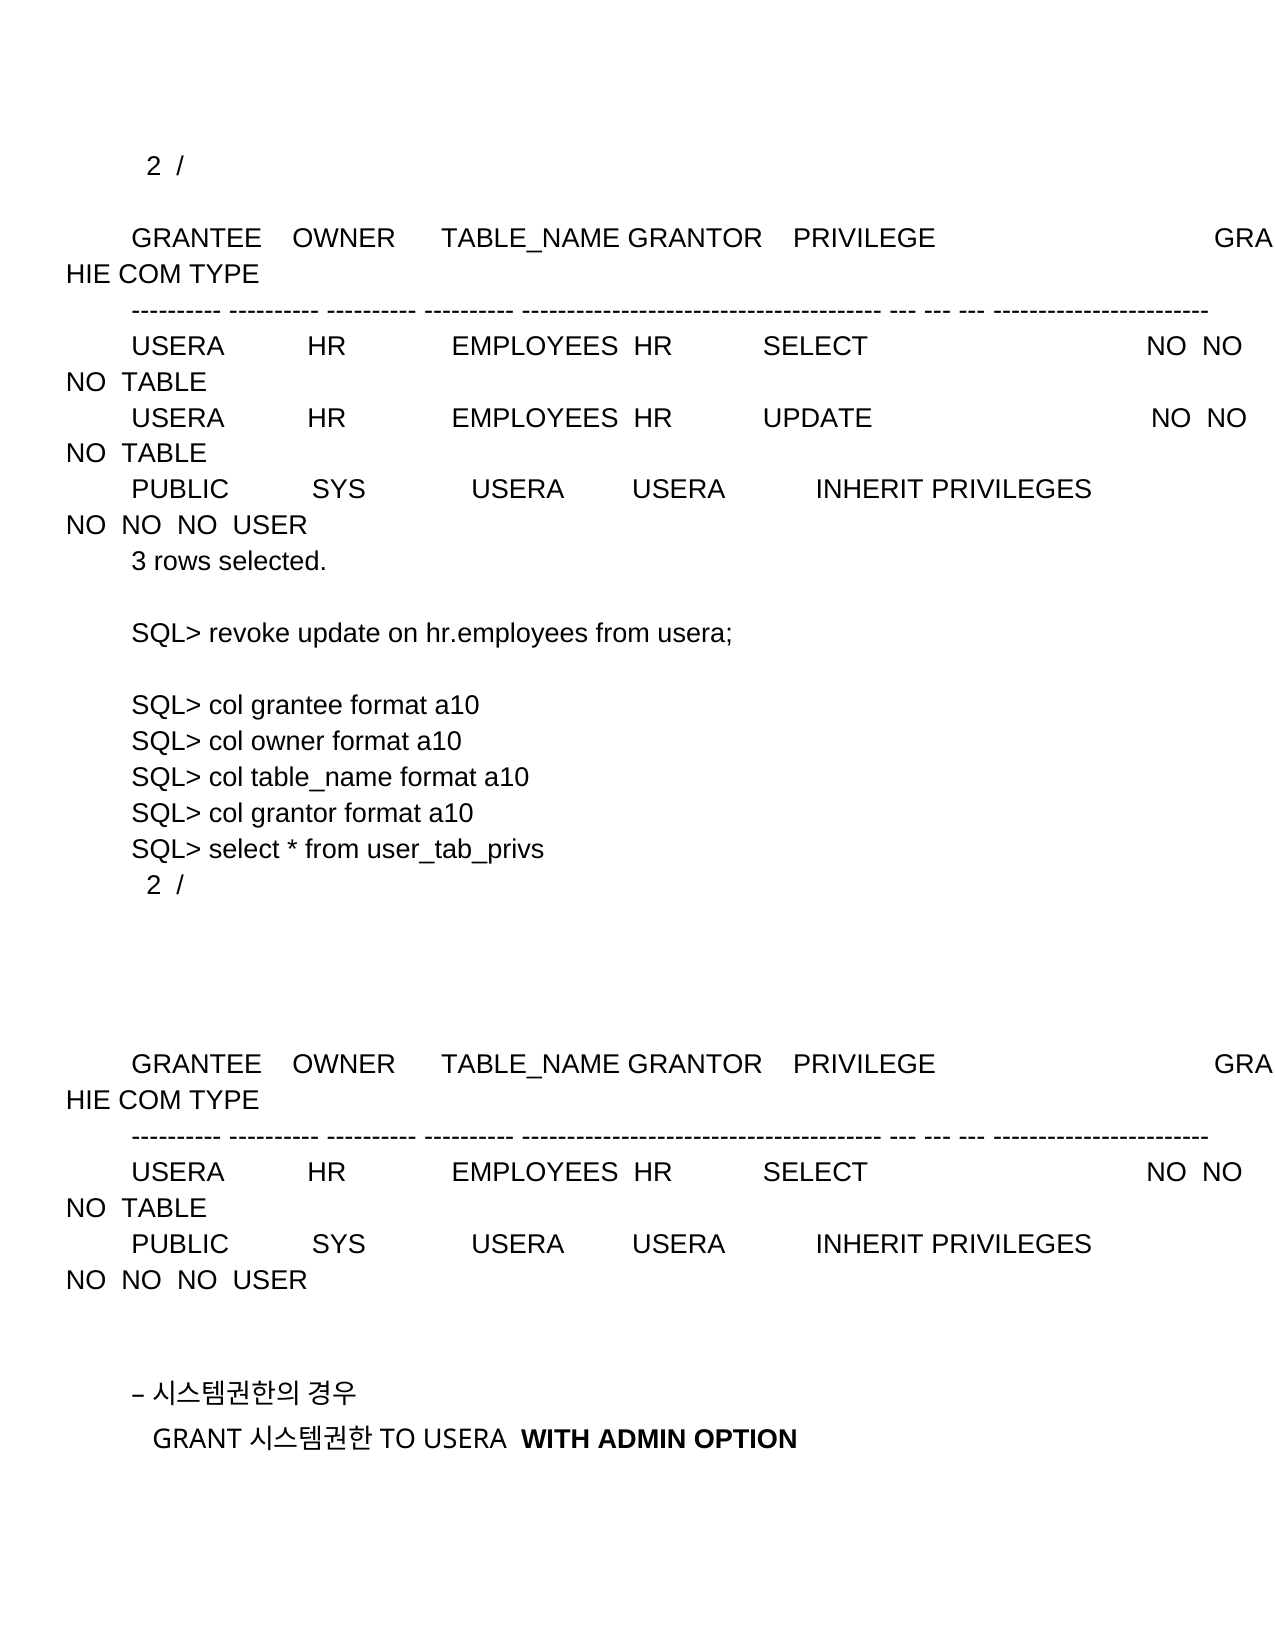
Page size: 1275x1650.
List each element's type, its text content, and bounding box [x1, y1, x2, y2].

text SQL> col table_name format a10 [66, 761, 1275, 792]
text 3 rows selected. [66, 545, 1275, 577]
text SQL> col owner format a10 [66, 725, 1275, 756]
text SQL> col grantor format a10 [66, 797, 1275, 828]
text 2 / [66, 869, 1275, 900]
text SQL> select * from user_tab_privs [66, 833, 1275, 864]
text GRANTEE OWNER TABLE_NAME GRANTOR PRIVILEGE GRA HIE COM TYPE [66, 222, 1275, 289]
text USERA HR EMPLOYEES HR UPDATE NO NO NO TABLE [66, 402, 1275, 469]
text 2 / [66, 150, 1275, 181]
text PUBLIC SYS USERA USERA INHERIT PRIVILEGES NO NO NO USER [66, 1228, 1275, 1295]
text – 시스템권한의 경우 [66, 1372, 1275, 1411]
text USERA HR EMPLOYEES HR SELECT NO NO NO TABLE [66, 1156, 1275, 1223]
text PUBLIC SYS USERA USERA INHERIT PRIVILEGES NO NO NO USER [66, 473, 1275, 541]
text ---------- ---------- ---------- ---------- ---------------------------------------- --- --- --- ------------------------ [66, 1120, 1275, 1152]
text ---------- ---------- ---------- ---------- ---------------------------------------- --- --- --- ------------------------ [66, 294, 1275, 325]
text SQL> col grantee format a10 [66, 689, 1275, 720]
text SQL> revoke update on hr.employees from usera; [66, 617, 1275, 648]
text USERA HR EMPLOYEES HR SELECT NO NO NO TABLE [66, 330, 1275, 397]
text GRANTEE OWNER TABLE_NAME GRANTOR PRIVILEGE GRA HIE COM TYPE [66, 1048, 1275, 1116]
text GRANT 시스템권한 TO USERA WITH ADMIN OPTION [66, 1417, 1275, 1456]
